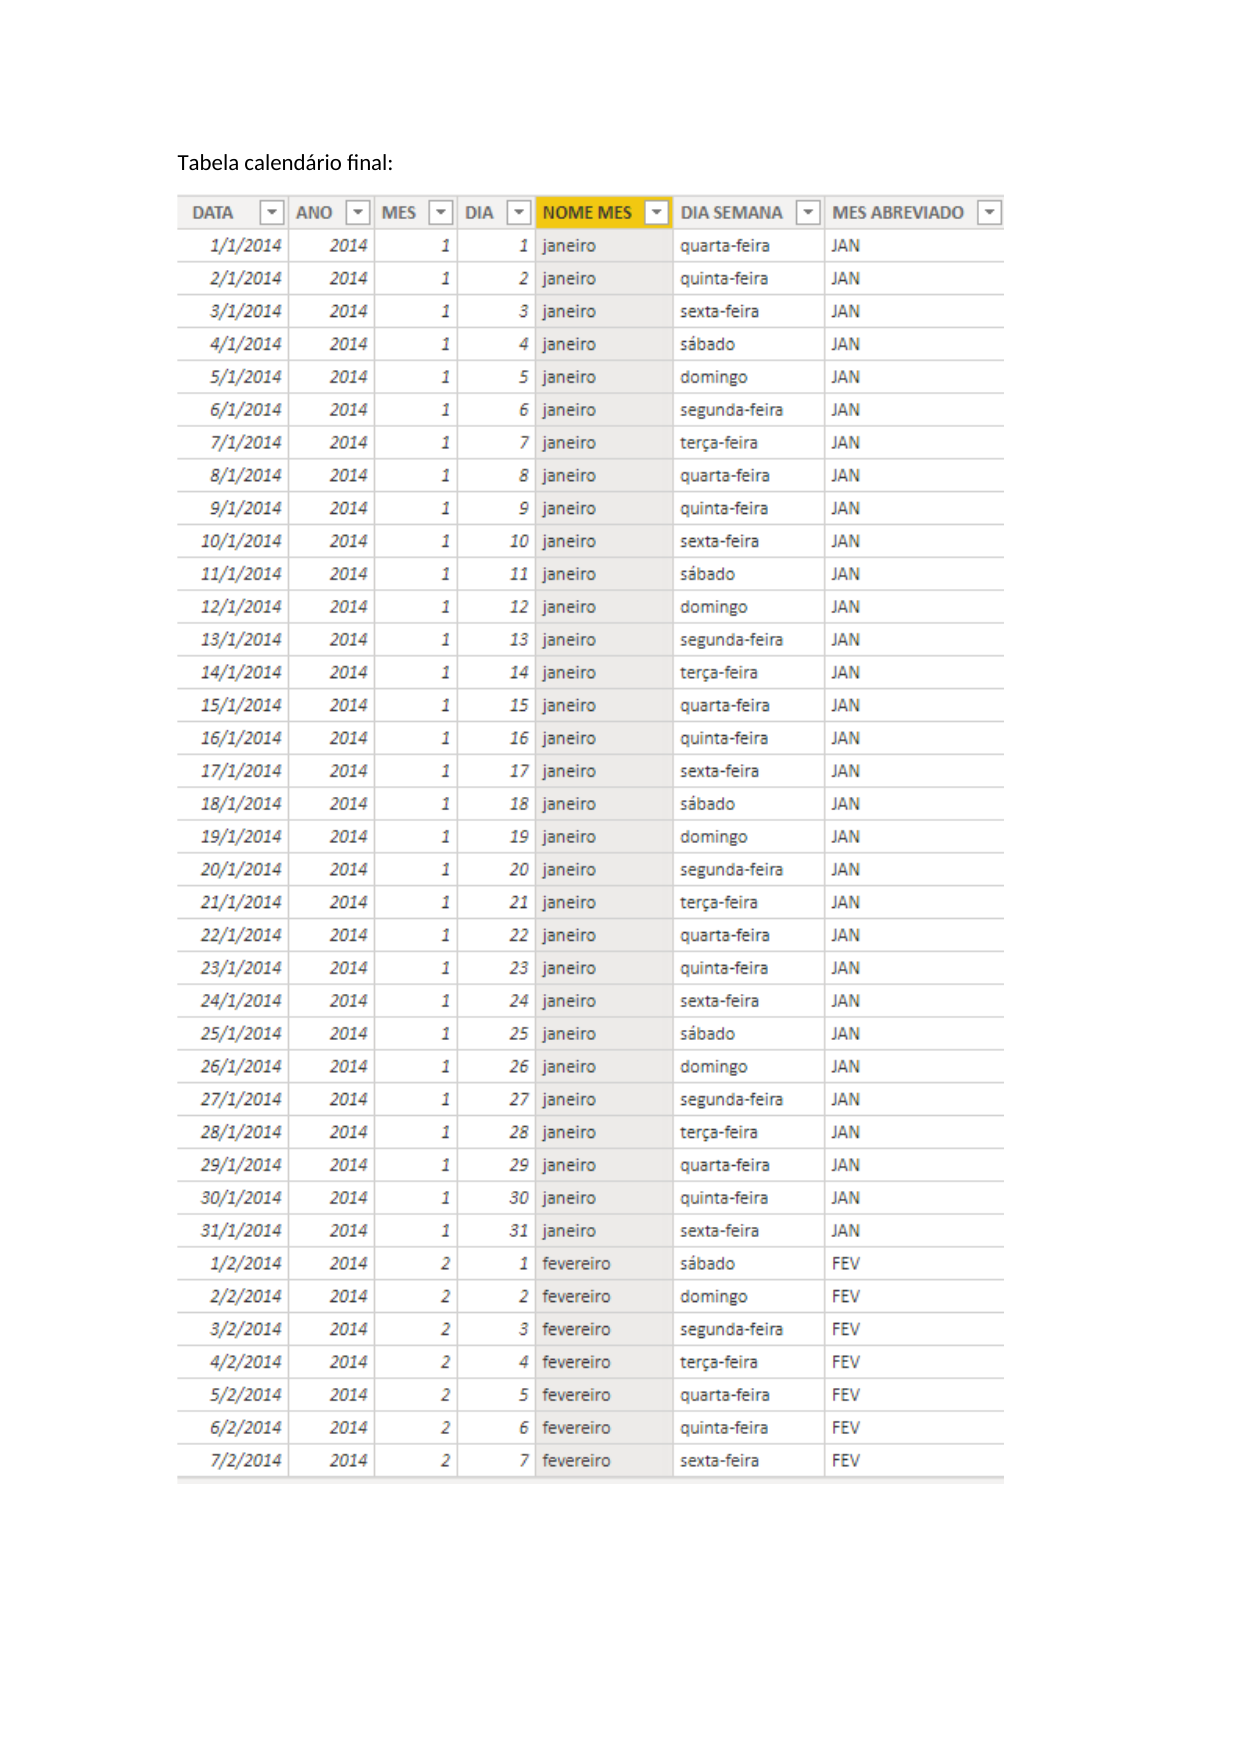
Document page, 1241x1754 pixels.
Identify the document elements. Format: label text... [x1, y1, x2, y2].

picture [177, 194, 1004, 1484]
text Tabela calendário final: [177, 148, 1063, 176]
